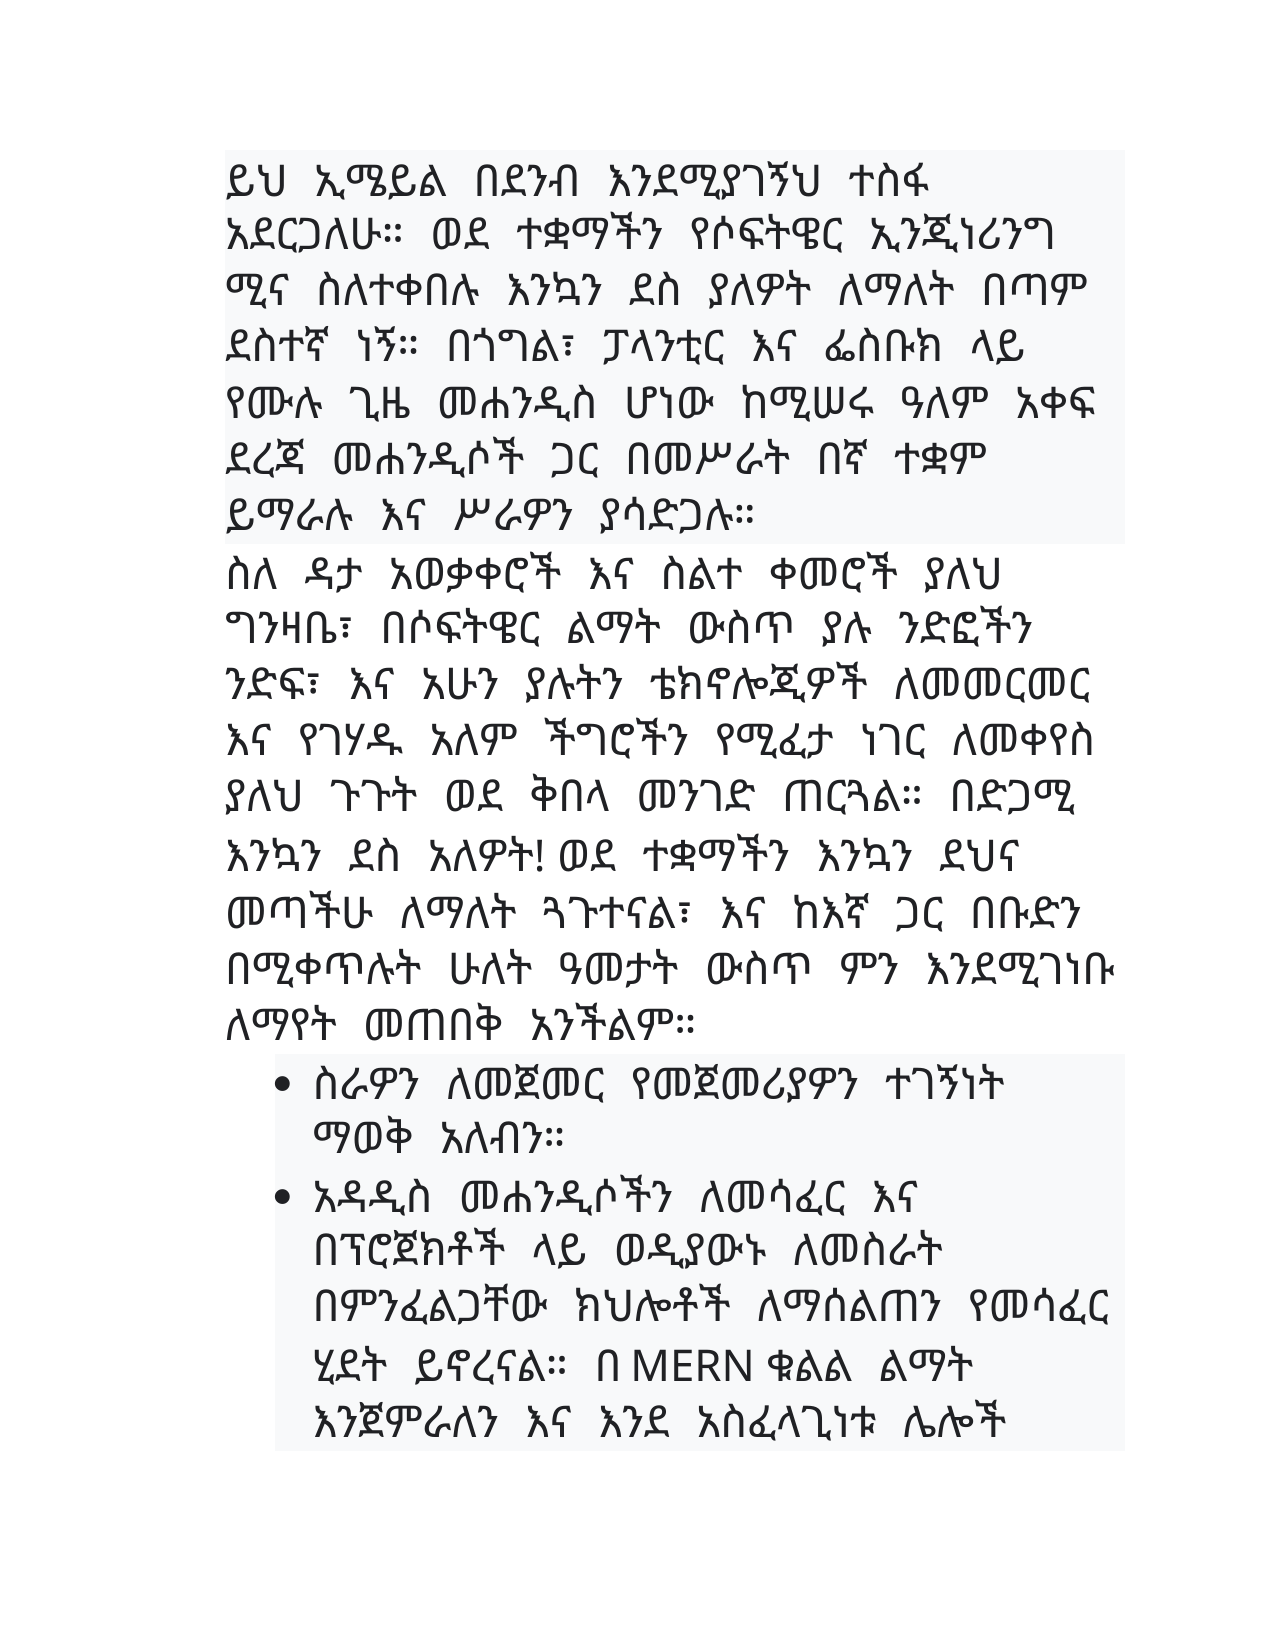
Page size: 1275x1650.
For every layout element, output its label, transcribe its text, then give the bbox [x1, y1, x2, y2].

text ይህ ኢሜይል በደንብ እንደሚያገኝህ ተስፋ አደርጋለሁ። ወደ ተቋማችን የሶፍትዌር ኢንጂነሪንግ ሚና ስለተቀበሉ እንኳን ደስ ያለዎት ለማለት በጣም ደስተኛ ነኝ። በጎግል፣ ፓላንቲር እና ፌስቡክ ላይ የሙሉ ጊዜ መሐንዲስ ሆነው ከሚሠሩ ዓለም አቀፍ ደረጃ መሐንዲሶች ጋር በመሥራት በኛ ተቋም ይማራሉ እና ሥራዎን ያሳድጋሉ። [225, 150, 1125, 544]
list ስራዎን ለመጀመር የመጀመሪያዎን ተገኝነት ማወቅ አለብን። [275, 1054, 1125, 1166]
text ስለ ዳታ አወቃቀሮች እና ስልተ ቀመሮች ያለህ ግንዛቤ፣ በሶፍትዌር ልማት ውስጥ ያሉ ንድፎችን ንድፍ፣ እና አሁን ያሉትን ቴክኖሎጂዎች ለመመርመር እና የገሃዱ አለም ችግሮችን የሚፈታ ነገር ለመቀየስ ያለህ ጉጉት ወደ ቅበላ መንገድ ጠርጓል። በድጋሚ እንኳን ደስ አለዎት! ወደ ተቋማችን እንኳን ደህና መጣችሁ ለማለት ጓጉተናል፣ እና ከእኛ ጋር በቡድን በሚቀጥሉት ሁለት ዓመታት ውስጥ ምን እንደሚገነቡ ለማየት መጠበቅ አንችልም። [225, 544, 1125, 1054]
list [275, 1166, 1125, 1451]
